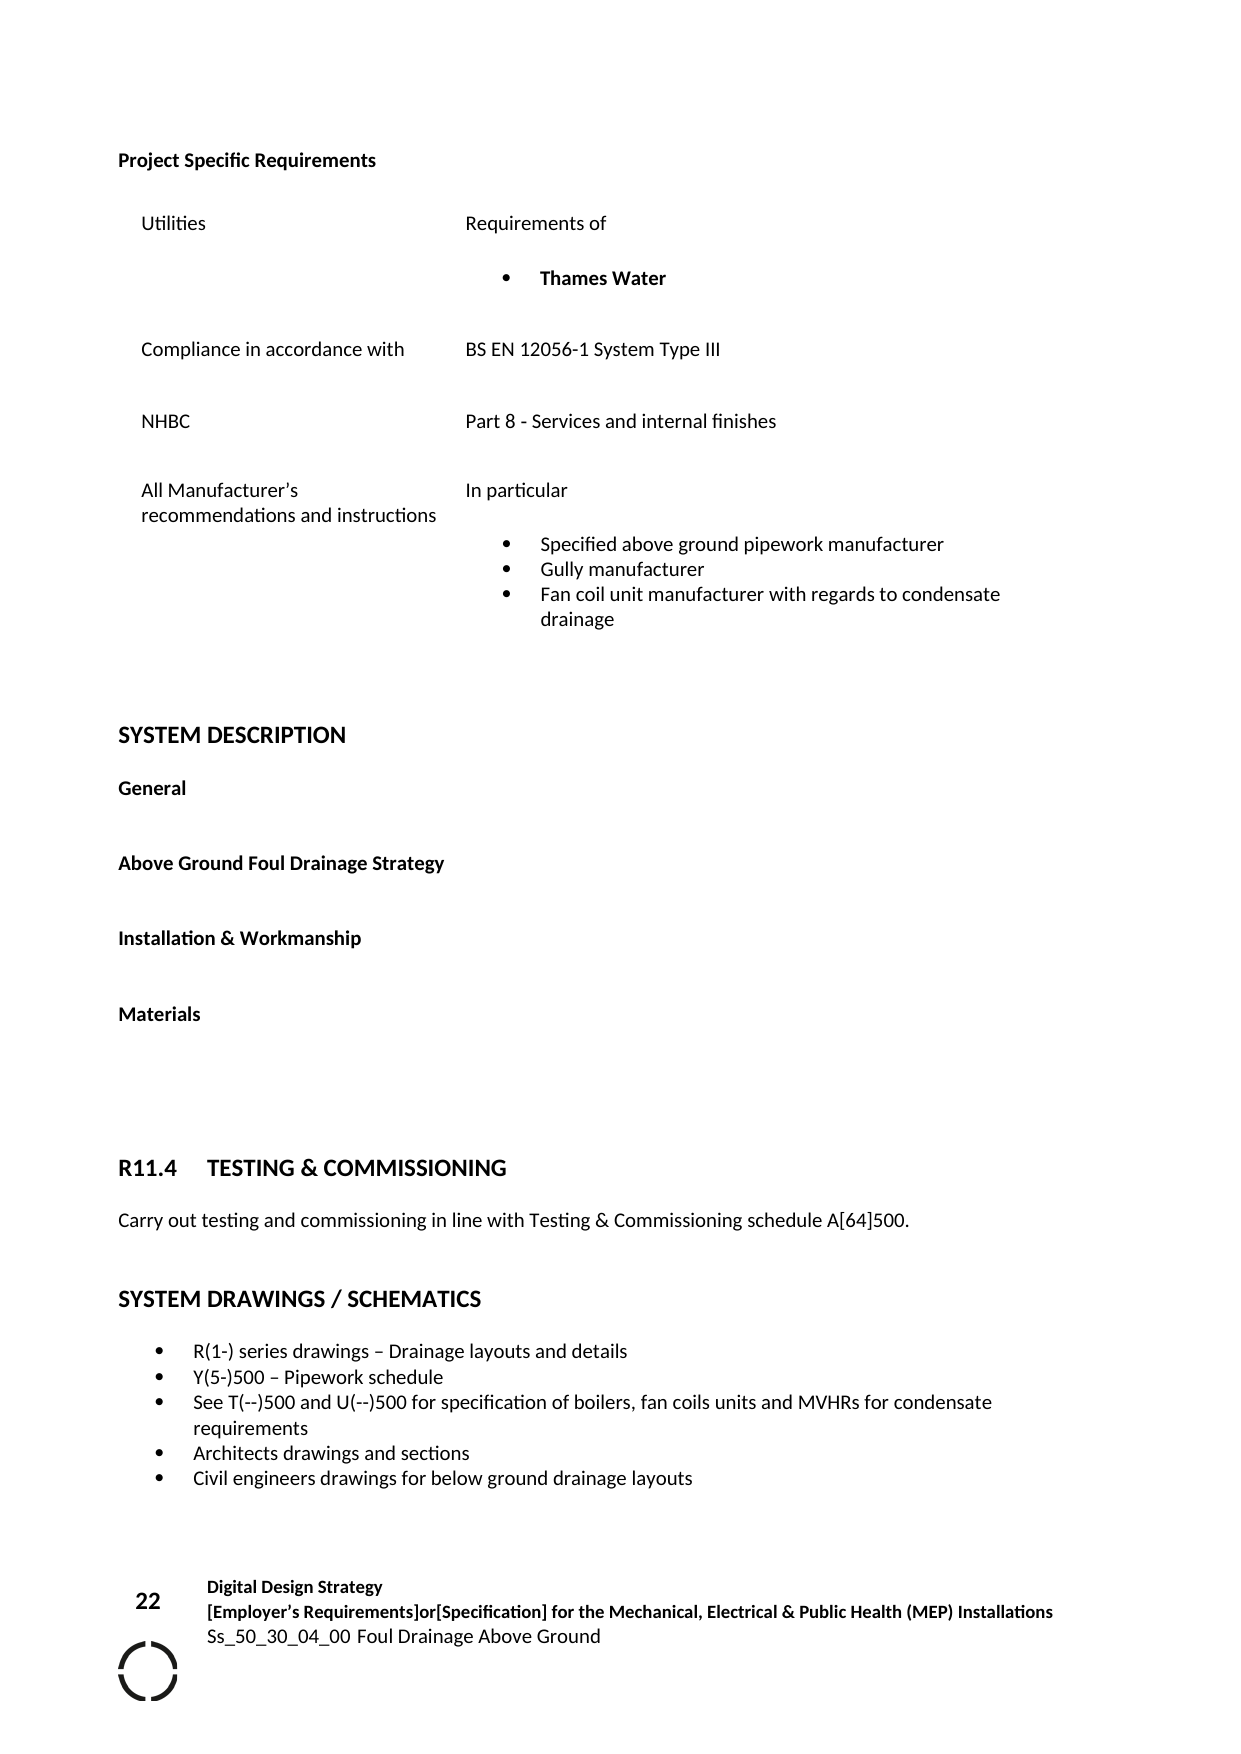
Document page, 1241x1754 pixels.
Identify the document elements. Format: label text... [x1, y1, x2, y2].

table_cell In particular Specified above ground pipework manufacturer Gully manufacturer Fan coil unit manufacturer with regards to condensate drainage [454, 468, 1086, 669]
subtitle Installation & Workmanship [118, 926, 1063, 951]
subtitle SYSTEM DESCRIPTION [118, 719, 1063, 750]
table_cell NHBC [130, 400, 454, 468]
list Civil engineers drawings for below ground drainage layouts [156, 1466, 1063, 1491]
subtitle R11.4 TESTING & COMMISSIONING [118, 1152, 1063, 1182]
table_cell BS EN 12056-1 System Type III [454, 299, 1086, 400]
subtitle General [118, 775, 1063, 800]
list See T(--)500 and U(--)500 for specification of boilers, fan coils units and MVHRs for condensate requirements [156, 1389, 1063, 1440]
subtitle Materials [118, 1001, 1063, 1026]
list Architects drawings and sections [156, 1440, 1063, 1466]
list R(1-) series drawings – Drainage layouts and details [156, 1338, 1063, 1364]
table_cell Compliance in accordance with [130, 299, 454, 400]
subtitle Project Specific Requirements [118, 148, 1063, 173]
subtitle SYSTEM DRAWINGS / SCHEMATICS [118, 1283, 1063, 1313]
text Carry out testing and commissioning in line with Testing & Commissioning schedule A[64]500. [118, 1207, 1063, 1233]
table_header Requirements of Thames Water [454, 173, 1086, 299]
table_cell Part 8 ‐ Services and internal finishes [454, 400, 1086, 468]
list Y(5-)500 – Pipework schedule [156, 1364, 1063, 1389]
table_header Utilities [130, 173, 454, 299]
subtitle Above Ground Foul Drainage Strategy [118, 850, 1063, 875]
table_cell All Manufacturer’s recommendations and instructions [130, 468, 454, 669]
